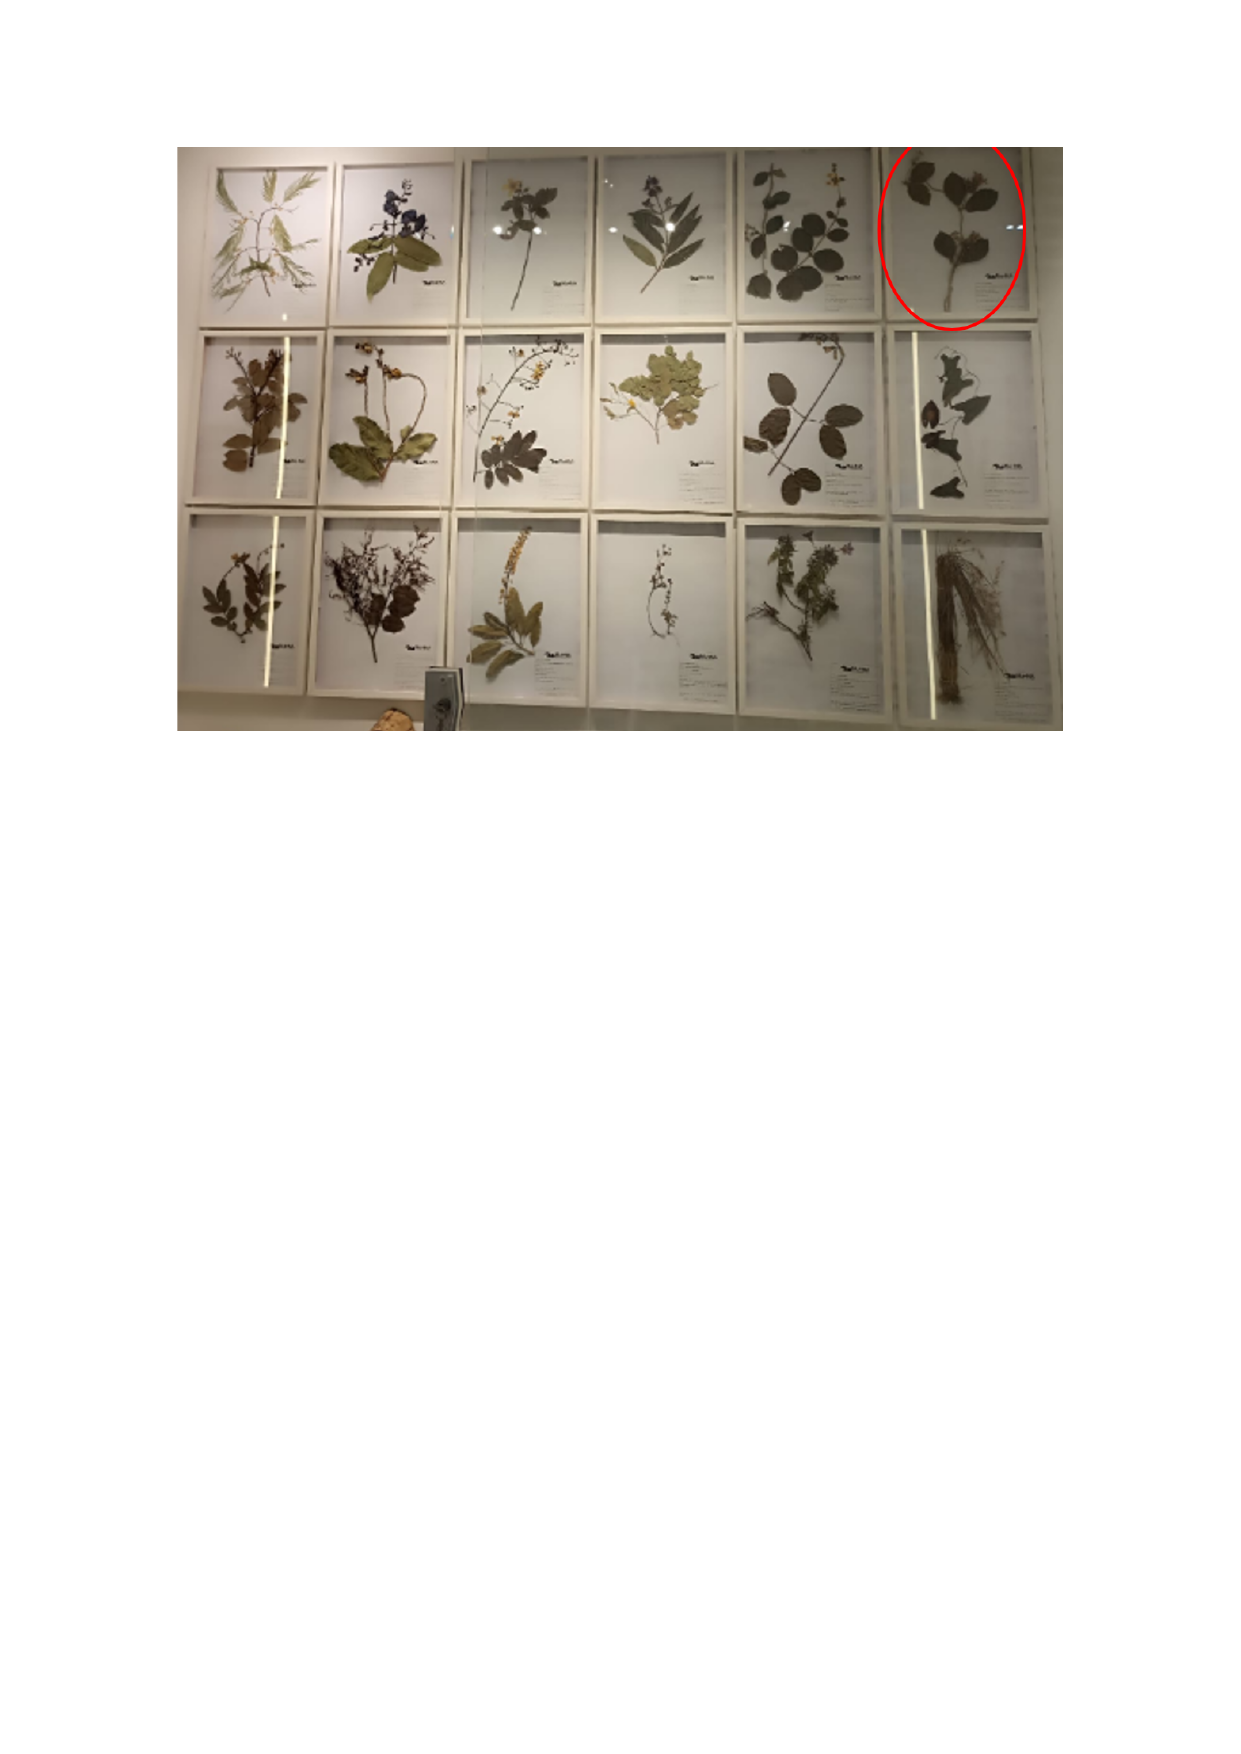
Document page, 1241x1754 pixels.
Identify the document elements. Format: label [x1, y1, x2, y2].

picture [177, 147, 1063, 731]
